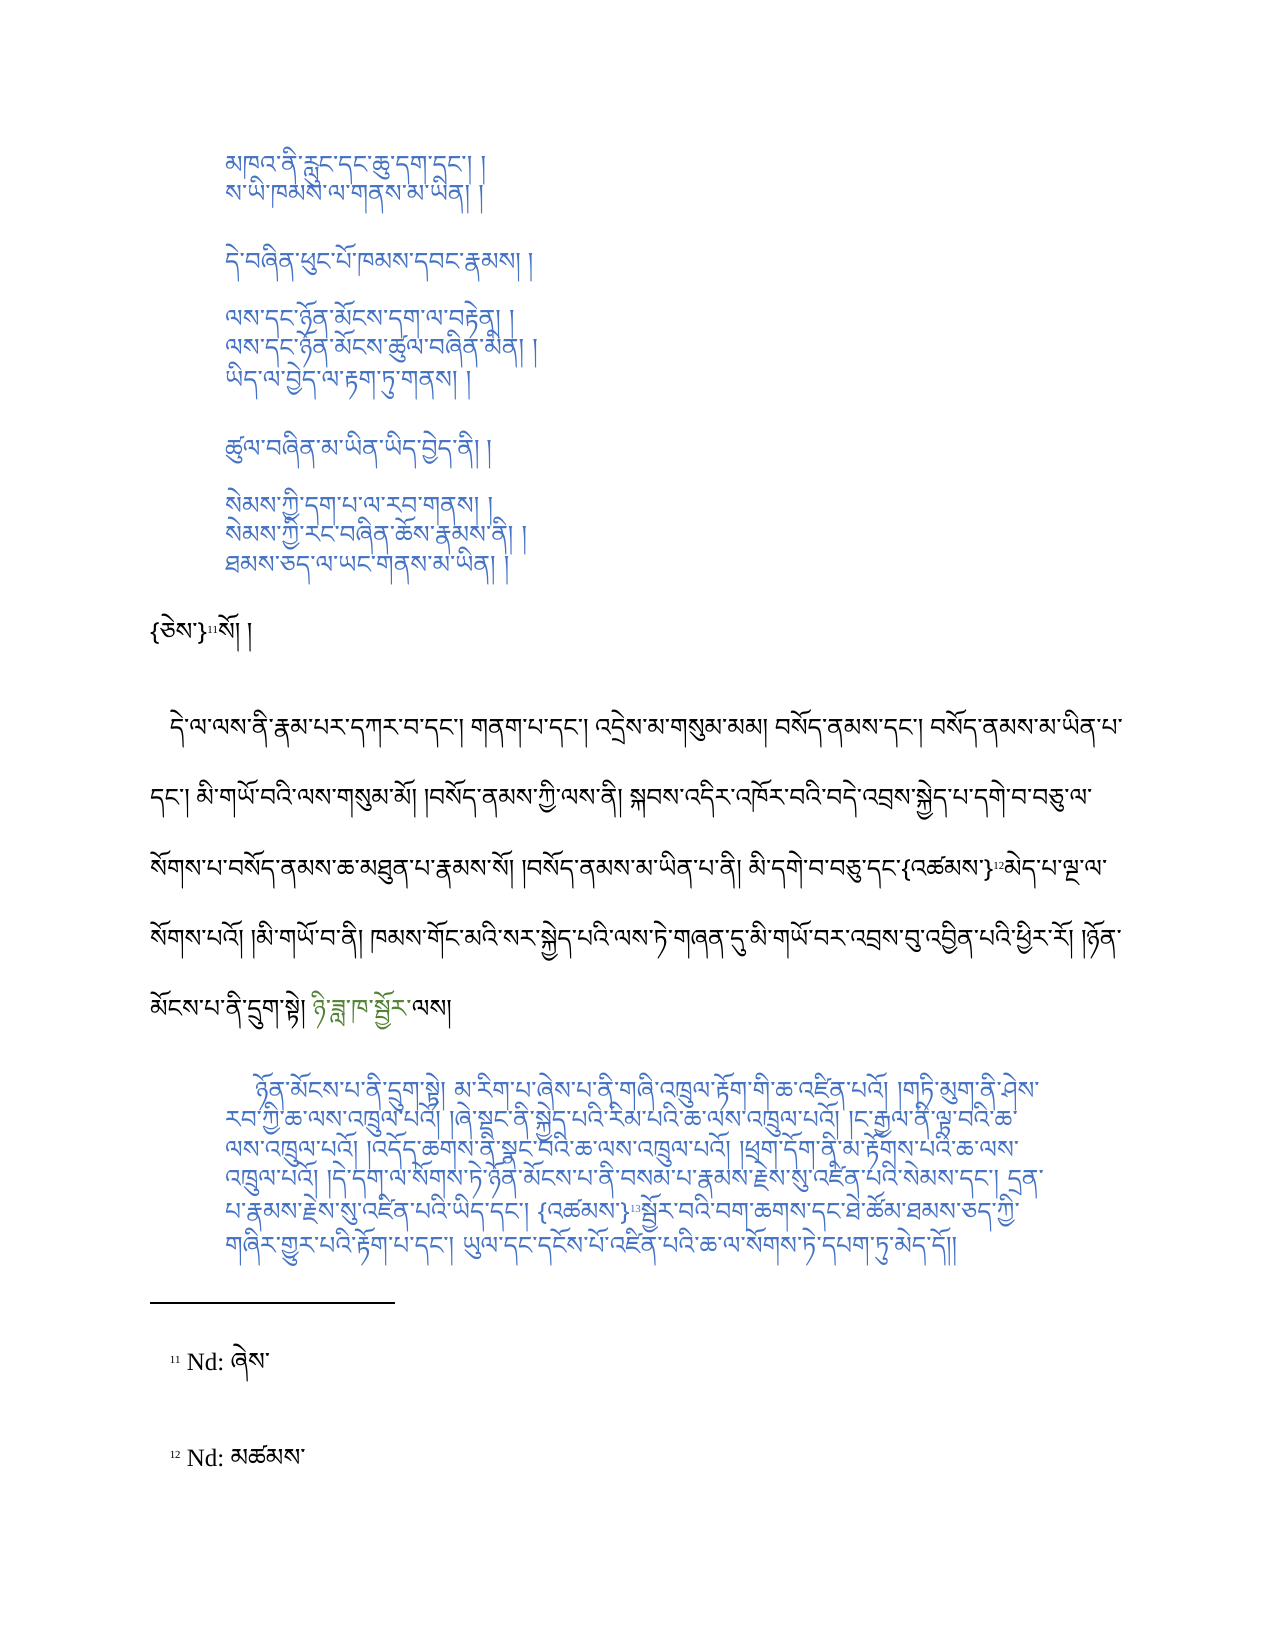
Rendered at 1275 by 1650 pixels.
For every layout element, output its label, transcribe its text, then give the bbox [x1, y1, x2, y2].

text ལས་དང་ཉོན་མོངས་དག་ལ་བརྟེན། ། [225, 304, 1050, 333]
text [page My-32a]དེ་ལ་ལས་ནི་རྣམ་པར་[61-page Dg]དཀར་བ་དང༌། གནག་པ་དང༌། འདྲེས་མ་གསུམ་མམ། བསོད་ནམས་དང༌། བསོད་ནམས་མ་ཡིན་པ་དང༌། མི་གཡོ་བའི་ལས་གསུམ་མོ། །བསོད་ནམས་ཀྱི་ལས་ནི། སྐབས་འདིར་འཁོར་བའི་བདེ་འབྲས་སྐྱེད་པ་དགེ་བ་བཅུ་ལ་སོགས་པ་བསོད་ནམས་ཆ་མཐུན་པ་རྣམས་སོ། །བསོད་ནམས་མ་ཡིན་པ་ནི། མི་དགེ་བ་བཅུ་དང་{འཚམས་}མེད་པ་ལྔ་ལ་སོགས་པའོ། །མི་གཡོ་བ་ནི། ཁམས་གོང་མའི་སར་སྐྱེད་པའི་ལས་ཏེ་གཞན་དུ་མི་གཡོ་བར་འབྲས་བུ་འབྱིན་པའི་ཕྱིར་རོ། །ཉོན་མོངས་པ་ནི་དྲུག་སྟེ། ཉི་ཟླ་ཁ་སྦྱོར་ལས། [150, 699, 1125, 1052]
text སེམས་ཀྱི་རང་བཞིན་ཆོས་རྣམས་ནི། ། [225, 521, 1050, 550]
text ཉོན་མོངས་པ་ནི་དྲུག་སྟེ། མ་རིག་པ་ཞེས་པ་ནི་གཞི་འཁྲུལ་རྟོག་གི་ཆ་འཛིན་པའོ། །གཏི་མུག་ནི་ཤེས་རབ་ཀྱི་ཆ་ལས་འཁྲུལ་པའོ། །ཞེ་སྡང་ནི་སྐྱེད་པའི་རིམ་པའི་ཆ་ལས་འཁྲུལ་པའོ། །ང་རྒྱལ་ནི་ལྟ་བའི་ཆ་ལས་འཁྲུལ་པའོ། །འདོད་ཆགས་ནི་སྣང་བའི་ཆ་ལས་འཁྲུལ་པའོ། །ཕྲག་དོག་ནི་མ་རྟོགས་པའི་ཆ་ལས་འཁྲུལ་པའོ། །དེ་དག་ལ་སོགས་ཏེ་ཉོན་མོངས་པ་ནི་བསམ་པ་རྣམས་རྗེས་སུ་འཛིན་པའི་སེམས་དང༌། དྲན་པ་རྣམས་རྗེས་སུ་འཛིན་པའི་ཡིད་དང༌། {འཚམས་}སྦྱོར་བའི་བག་ཆགས་དང་ཐེ་ཚོམ་ཐམས་ཅད་ཀྱི་གཞིར་གྱུར་པའི་རྟོག་པ་དང༌། ཡུལ་དང་དངོས་པོ་འཛིན་པའི་ཆ་[page Ad-85]ལ་སོགས་ཏེ་དཔག་ཏུ་མེད་དོ།། [225, 1077, 1050, 1261]
text མཁའ་ནི་རླུང་དང་ཆུ་དག་དང༌། ། [225, 150, 1050, 179]
text ལས་དང་ཉོན་མོངས་ཚུལ་བཞིན་མིན། ། [512, 333, 1050, 362]
text ཡིད་ལ་བྱེད་ལ་རྟག་ཏུ་གནས། །[page Ad-84] [225, 362, 1050, 396]
text ཚུལ་བཞིན་མ་ཡིན་ཡིད་བྱེད་ནི། ། [225, 421, 1050, 492]
text ས་ཡི་ཁམས་ལ་གནས་མ་ཡིན། ། [225, 179, 1050, 208]
text དེ་བཞིན་ཕུང་པོ་ཁམས་དབང་རྣམས། ། [225, 233, 1050, 304]
text ཐམས་ཅད་ལ་ཡང་གནས་མ་ཡིན། ། [225, 550, 1050, 579]
text {ཅེས་}སོ། ། [150, 604, 1125, 674]
text སེམས་ཀྱི་དག་པ་ལ་རབ་གནས། ། [225, 492, 1050, 521]
text ལས་དང་ཉོན་མོངས་ཚུལ་བཞིན་མིན། ། [225, 333, 515, 362]
